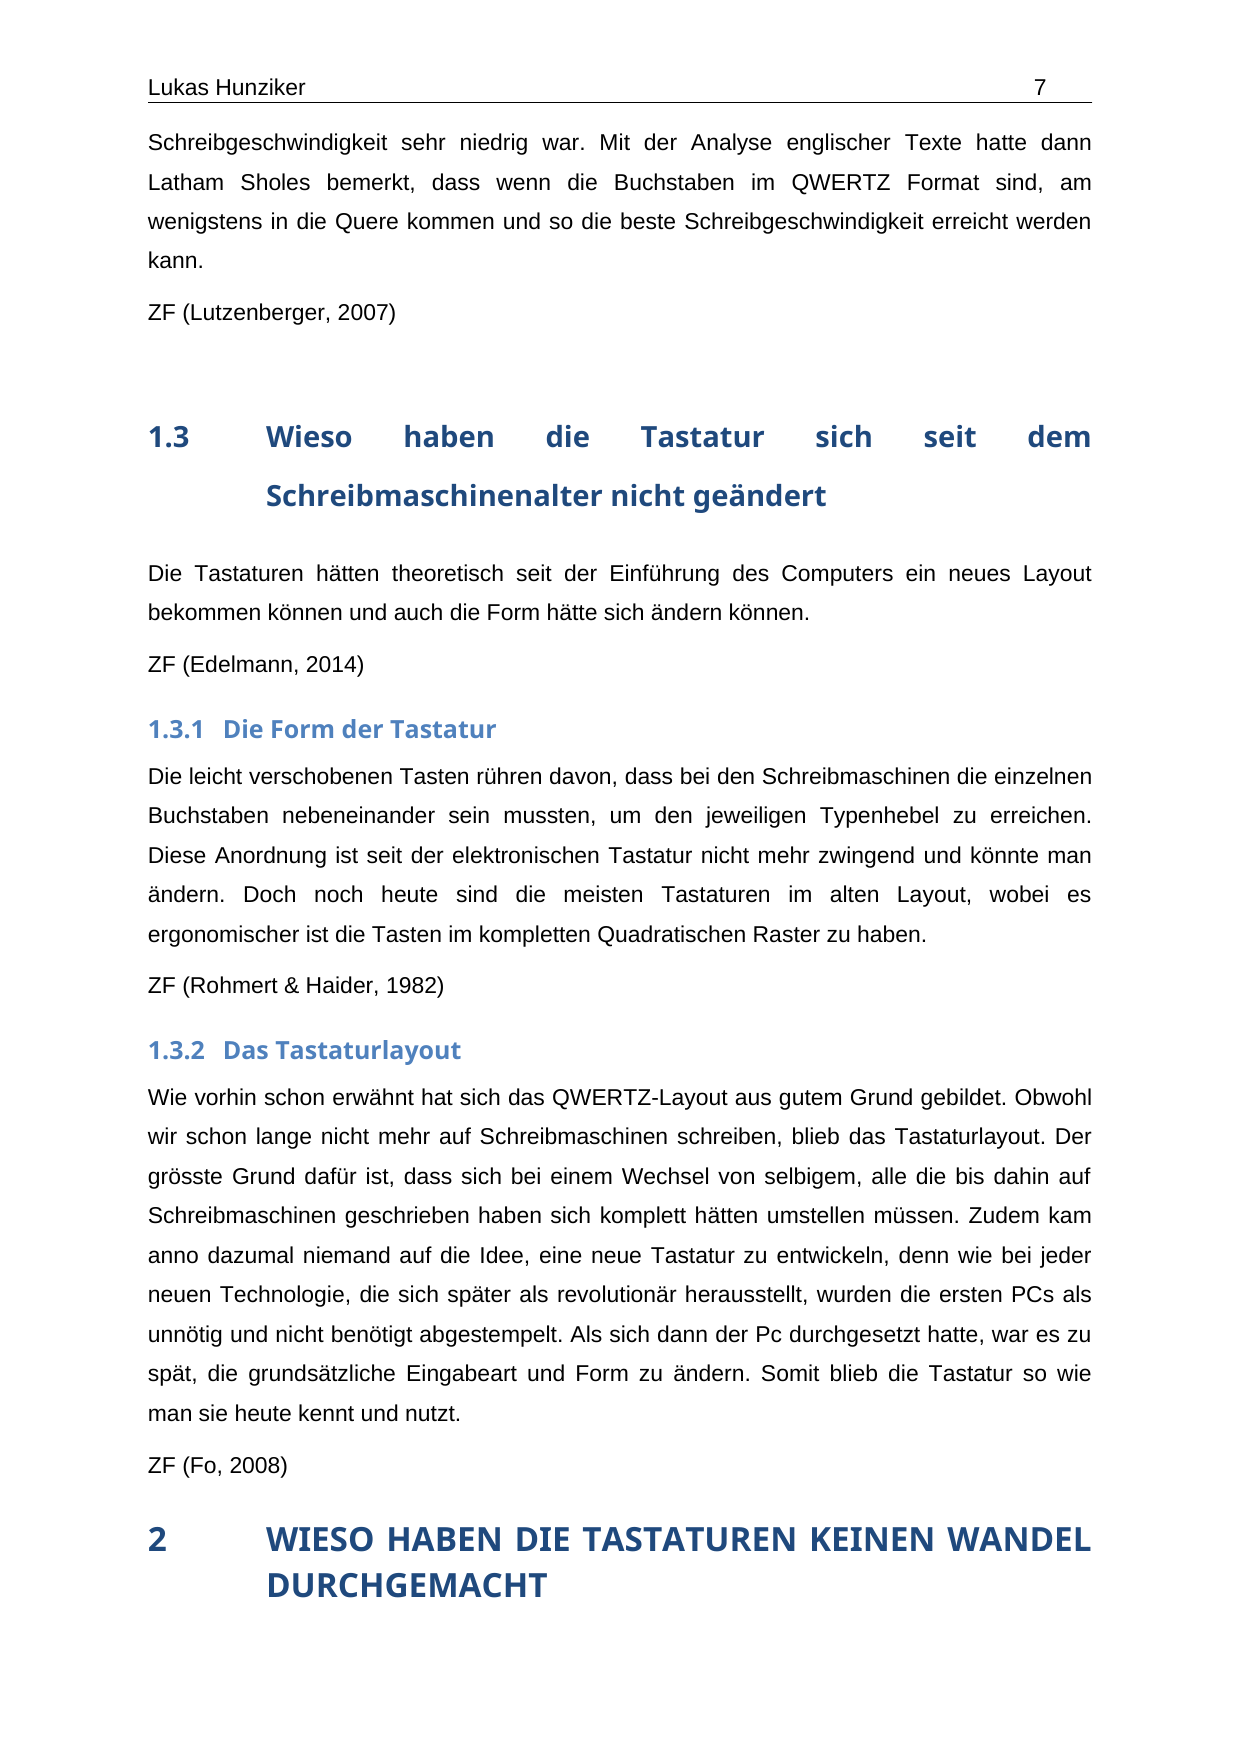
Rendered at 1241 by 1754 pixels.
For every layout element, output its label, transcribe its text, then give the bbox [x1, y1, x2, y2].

text Wie vorhin schon erwähnt hat sich das QWERTZ-Layout aus gutem Grund gebildet. Obwohl wir schon lange nicht mehr auf Schreibmaschinen schreiben, blieb das Tastaturlayout. Der grösste Grund dafür ist, dass sich bei einem Wechsel von selbigem, alle die bis dahin auf Schreibmaschinen geschrieben haben sich komplett hätten umstellen müssen. Zudem kam anno dazumal niemand auf die Idee, eine neue Tastatur zu entwickeln, denn wie bei jeder neuen Technologie, die sich später als revolutionär herausstellt, wurden die ersten PCs als unnötig und nicht benötigt abgestempelt. Als sich dann der Pc durchgesetzt hatte, war es zu spät, die grundsätzliche Eingabeart und Form zu ändern. Somit blieb die Tastatur so wie man sie heute kennt und nutzt. [148, 1084, 1092, 1426]
text ZF [148, 972, 1092, 999]
subtitle Wieso haben die Tastatur sich seit dem Schreibmaschinenalter nicht geändert [148, 416, 1092, 515]
text ZF [148, 299, 1092, 326]
text Die Tastaturen hätten theoretisch seit der Einführung des Computers ein neues Layout bekommen können und auch die Form hätte sich ändern können. [148, 560, 1092, 626]
subtitle Die Form der Tastatur [148, 712, 1092, 746]
subtitle Wieso haben die Tastaturen keinen Wandel durchgemacht [148, 1516, 1092, 1607]
text Die leicht verschobenen Tasten rühren davon, dass bei den Schreibmaschinen die einzelnen Buchstaben nebeneinander sein mussten, um den jeweiligen Typenhebel zu erreichen. Diese Anordnung ist seit der elektronischen Tastatur nicht mehr zwingend und könnte man ändern. Doch noch heute sind die meisten Tastaturen im alten Layout, wobei es ergonomischer ist die Tasten im kompletten Quadratischen Raster zu haben. [148, 763, 1092, 947]
subtitle Das Tastaturlayout [148, 1033, 1092, 1067]
text ZF [148, 651, 1092, 678]
text ZF [148, 1452, 1092, 1478]
